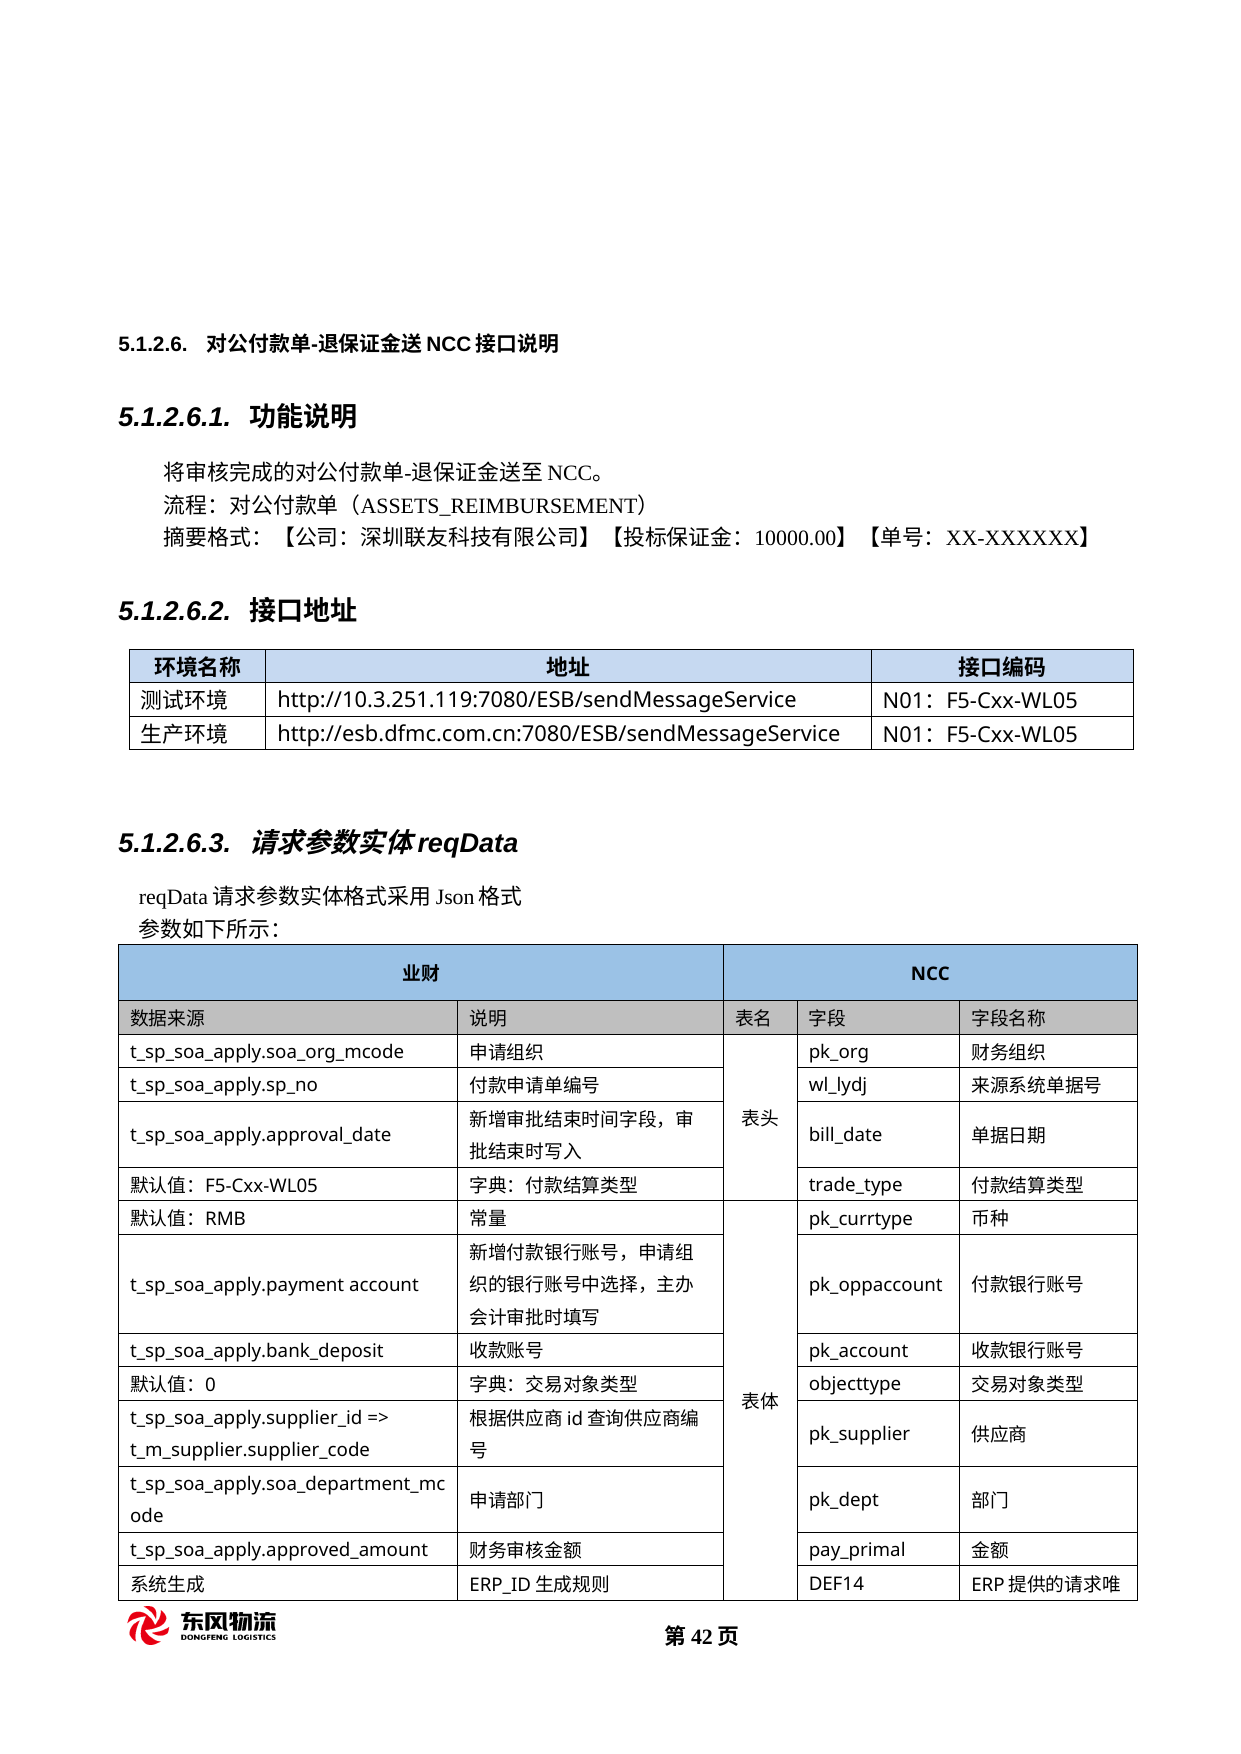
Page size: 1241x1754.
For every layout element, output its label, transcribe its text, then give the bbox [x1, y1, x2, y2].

picture [127, 1606, 276, 1645]
text 参数如下所示： [139, 911, 1122, 944]
table_cell ERP提供的请求唯一标识 [960, 1566, 1137, 1600]
subtitle 功能说明 [118, 383, 1122, 448]
table_cell http://10.3.251.119:7080/ESB/sendMessageService [266, 683, 871, 716]
table_cell ERP_ID生成规则 [458, 1566, 723, 1600]
table_cell 根据供应商id查询供应商编号 [458, 1401, 723, 1466]
table_cell 数据来源 [119, 1001, 457, 1034]
table_cell pk_currtype [798, 1201, 959, 1234]
table_cell 付款结算类型 [960, 1168, 1137, 1200]
table_cell 字段 [798, 1001, 959, 1034]
table_cell 表头 [724, 1035, 797, 1200]
table_cell 生产环境 [130, 717, 265, 749]
table_cell trade_type [798, 1168, 959, 1200]
table_cell t_sp_soa_apply.payment account [119, 1235, 457, 1332]
table_header 环境名称 [130, 650, 265, 682]
text 流程：对公付款单（ASSETS_REIMBURSEMENT） [118, 487, 1122, 520]
table_cell wl_lydj [798, 1068, 959, 1101]
table_cell t_sp_soa_apply.soa_department_mcode [119, 1467, 457, 1532]
table_cell 申请部门 [458, 1467, 723, 1532]
table_cell 测试环境 [130, 683, 265, 716]
table_header 接口编码 [872, 650, 1133, 682]
table_cell 财务组织 [960, 1035, 1137, 1067]
table_cell DEF14 [798, 1566, 959, 1600]
table_cell 字典：付款结算类型 [458, 1168, 723, 1200]
table_cell t_sp_soa_apply.sp_no [119, 1068, 457, 1101]
table_cell pk_supplier [798, 1401, 959, 1466]
table_cell 币种 [960, 1201, 1137, 1234]
table_cell 付款银行账号 [960, 1235, 1137, 1332]
table_cell 交易对象类型 [960, 1367, 1137, 1399]
table_cell bill_date [798, 1102, 959, 1167]
table_cell 说明 [458, 1001, 723, 1034]
table_cell 收款银行账号 [960, 1334, 1137, 1366]
table_header 地址 [266, 650, 871, 682]
table_cell t_sp_soa_apply.approved_amount [119, 1533, 457, 1565]
table_cell pay_primal [798, 1533, 959, 1565]
table_cell 单据日期 [960, 1102, 1137, 1167]
subtitle 接口地址 [118, 577, 1122, 642]
table_cell 财务审核金额 [458, 1533, 723, 1565]
table_cell t_sp_soa_apply.supplier_id => t_m_supplier.supplier_code [119, 1401, 457, 1466]
table_cell 来源系统单据号 [960, 1068, 1137, 1101]
table_cell t_sp_soa_apply.soa_org_mcode [119, 1035, 457, 1067]
table_cell 付款申请单编号 [458, 1068, 723, 1101]
table_cell 字典：交易对象类型 [458, 1367, 723, 1399]
table_cell 新增审批结束时间字段，审批结束时写入 [458, 1102, 723, 1167]
table_cell 默认值：F5-Cxx-WL05 [119, 1168, 457, 1200]
table_cell 默认值：0 [119, 1367, 457, 1399]
table_cell objecttype [798, 1367, 959, 1399]
table_cell pk_org [798, 1035, 959, 1067]
table_cell 供应商 [960, 1401, 1137, 1466]
table_cell t_sp_soa_apply.bank_deposit [119, 1334, 457, 1366]
table_cell 收款账号 [458, 1334, 723, 1366]
table_cell 申请组织 [458, 1035, 723, 1067]
table_header 业财 [119, 945, 723, 1000]
table_header NCC [724, 945, 1137, 1000]
table_cell t_sp_soa_apply.approval_date [119, 1102, 457, 1167]
table_cell 表名 [724, 1001, 797, 1034]
table_cell pk_dept [798, 1467, 959, 1532]
table_cell 金额 [960, 1533, 1137, 1565]
text 将审核完成的对公付款单-退保证金送至NCC。 [118, 455, 1122, 487]
table_cell 表体 [724, 1201, 797, 1600]
table_cell N01：F5-Cxx-WL05 [872, 717, 1133, 749]
table_cell 字段名称 [960, 1001, 1137, 1034]
table_cell 系统生成 [119, 1566, 457, 1600]
table_cell N01：F5-Cxx-WL05 [872, 683, 1133, 716]
table_cell 新增付款银行账号，申请组织的银行账号中选择，主办会计审批时填写 [458, 1235, 723, 1332]
table_cell 部门 [960, 1467, 1137, 1532]
table_cell 常量 [458, 1201, 723, 1234]
text 摘要格式：【公司：深圳联友科技有限公司】【投标保证金：10000.00】【单号：XX-XXXXXX】 [118, 520, 1122, 552]
subtitle 请求参数实体reqData [118, 808, 1122, 873]
table_cell pk_oppaccount [798, 1235, 959, 1332]
text reqData请求参数实体格式采用Json格式 [139, 879, 1122, 911]
table_cell http://esb.dfmc.com.cn:7080/ESB/sendMessageService [266, 717, 871, 749]
subtitle 对公付款单-退保证金送NCC接口说明 [118, 326, 1122, 358]
table_cell pk_account [798, 1334, 959, 1366]
table_cell 默认值：RMB [119, 1201, 457, 1234]
